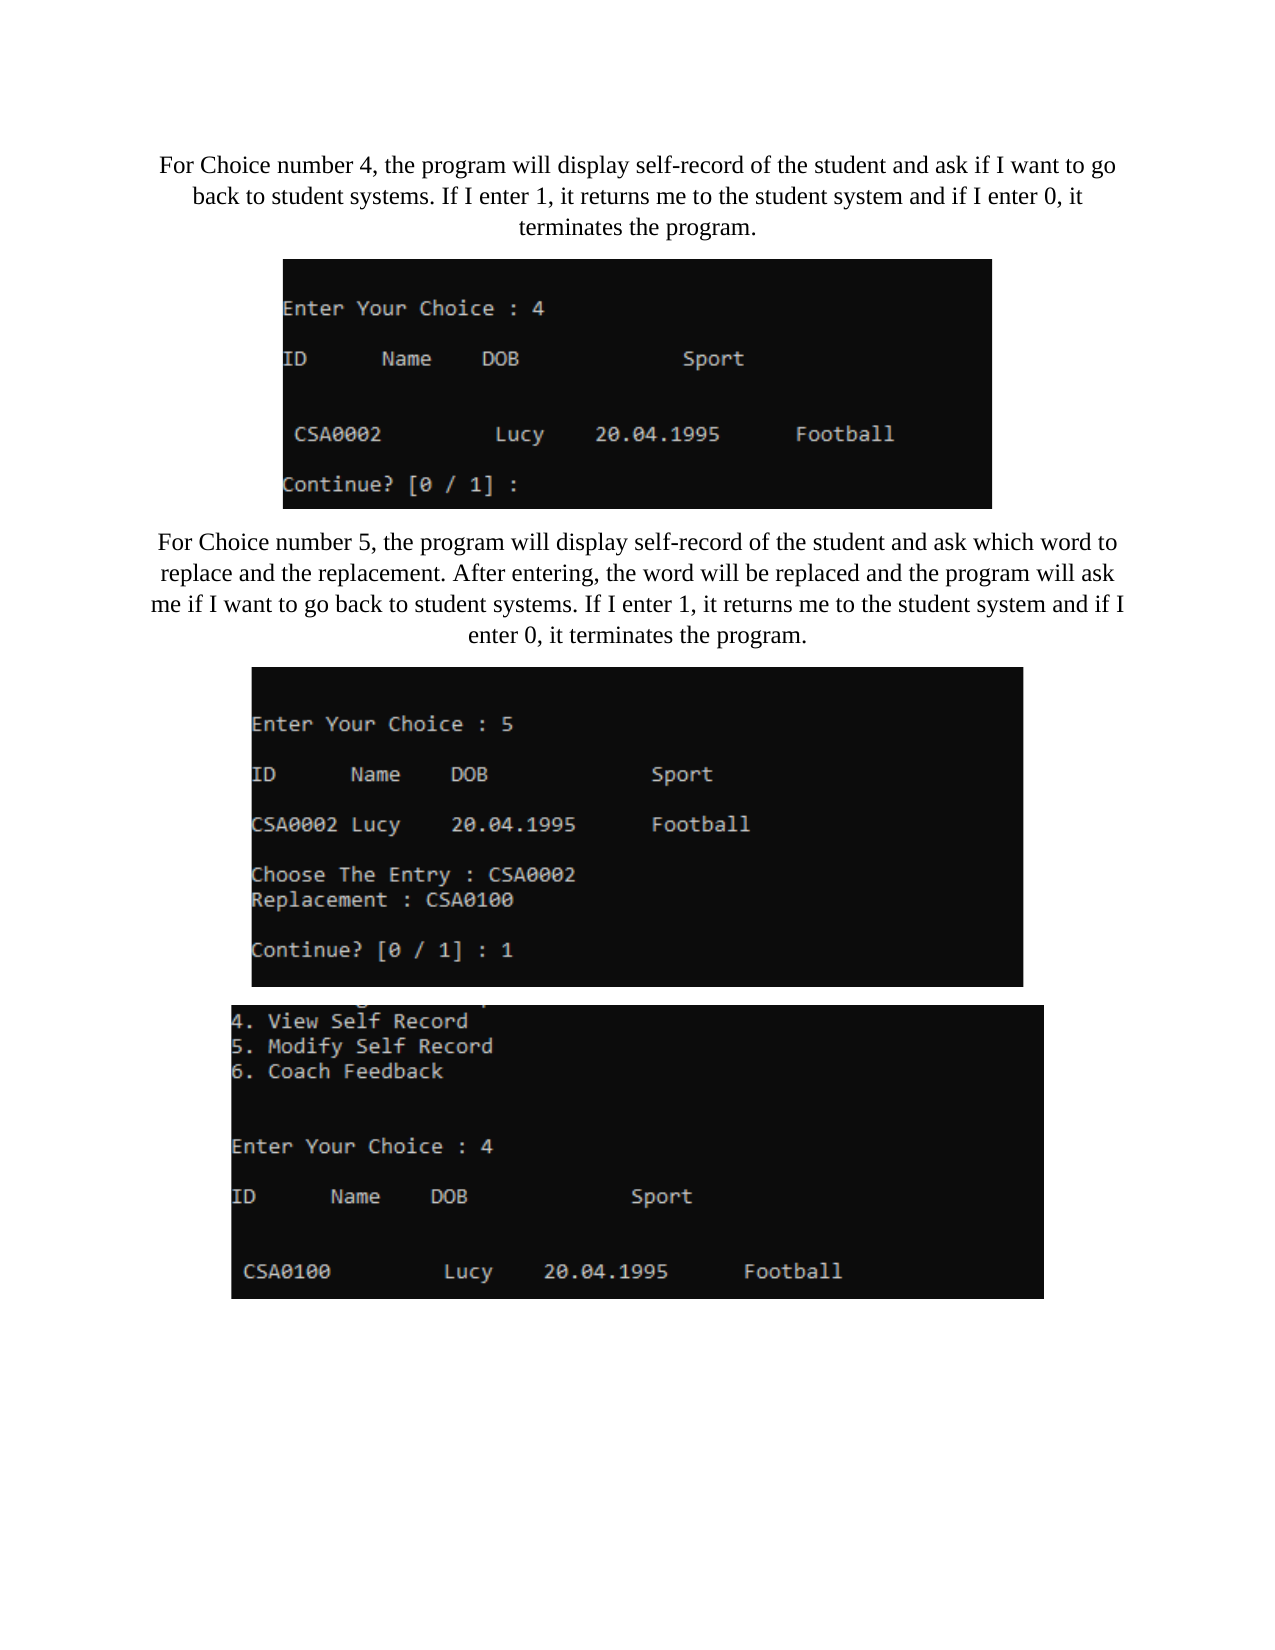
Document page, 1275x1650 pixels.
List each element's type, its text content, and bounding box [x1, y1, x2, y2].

picture [231, 1005, 1044, 1299]
picture [251, 667, 1024, 987]
picture [282, 259, 993, 509]
text For Choice number 5, the program will display self-record of the student and ask which word to replace and the replacement. After entering, the word will be replaced and the program will ask me if I want to go back to student systems. If I enter 1, it returns me to the student system and if I enter 0, it terminates the program. [150, 527, 1125, 649]
text For Choice number 4, the program will display self-record of the student and ask if I want to go back to student systems. If I enter 1, it returns me to the student system and if I enter 0, it terminates the program. [150, 150, 1125, 241]
